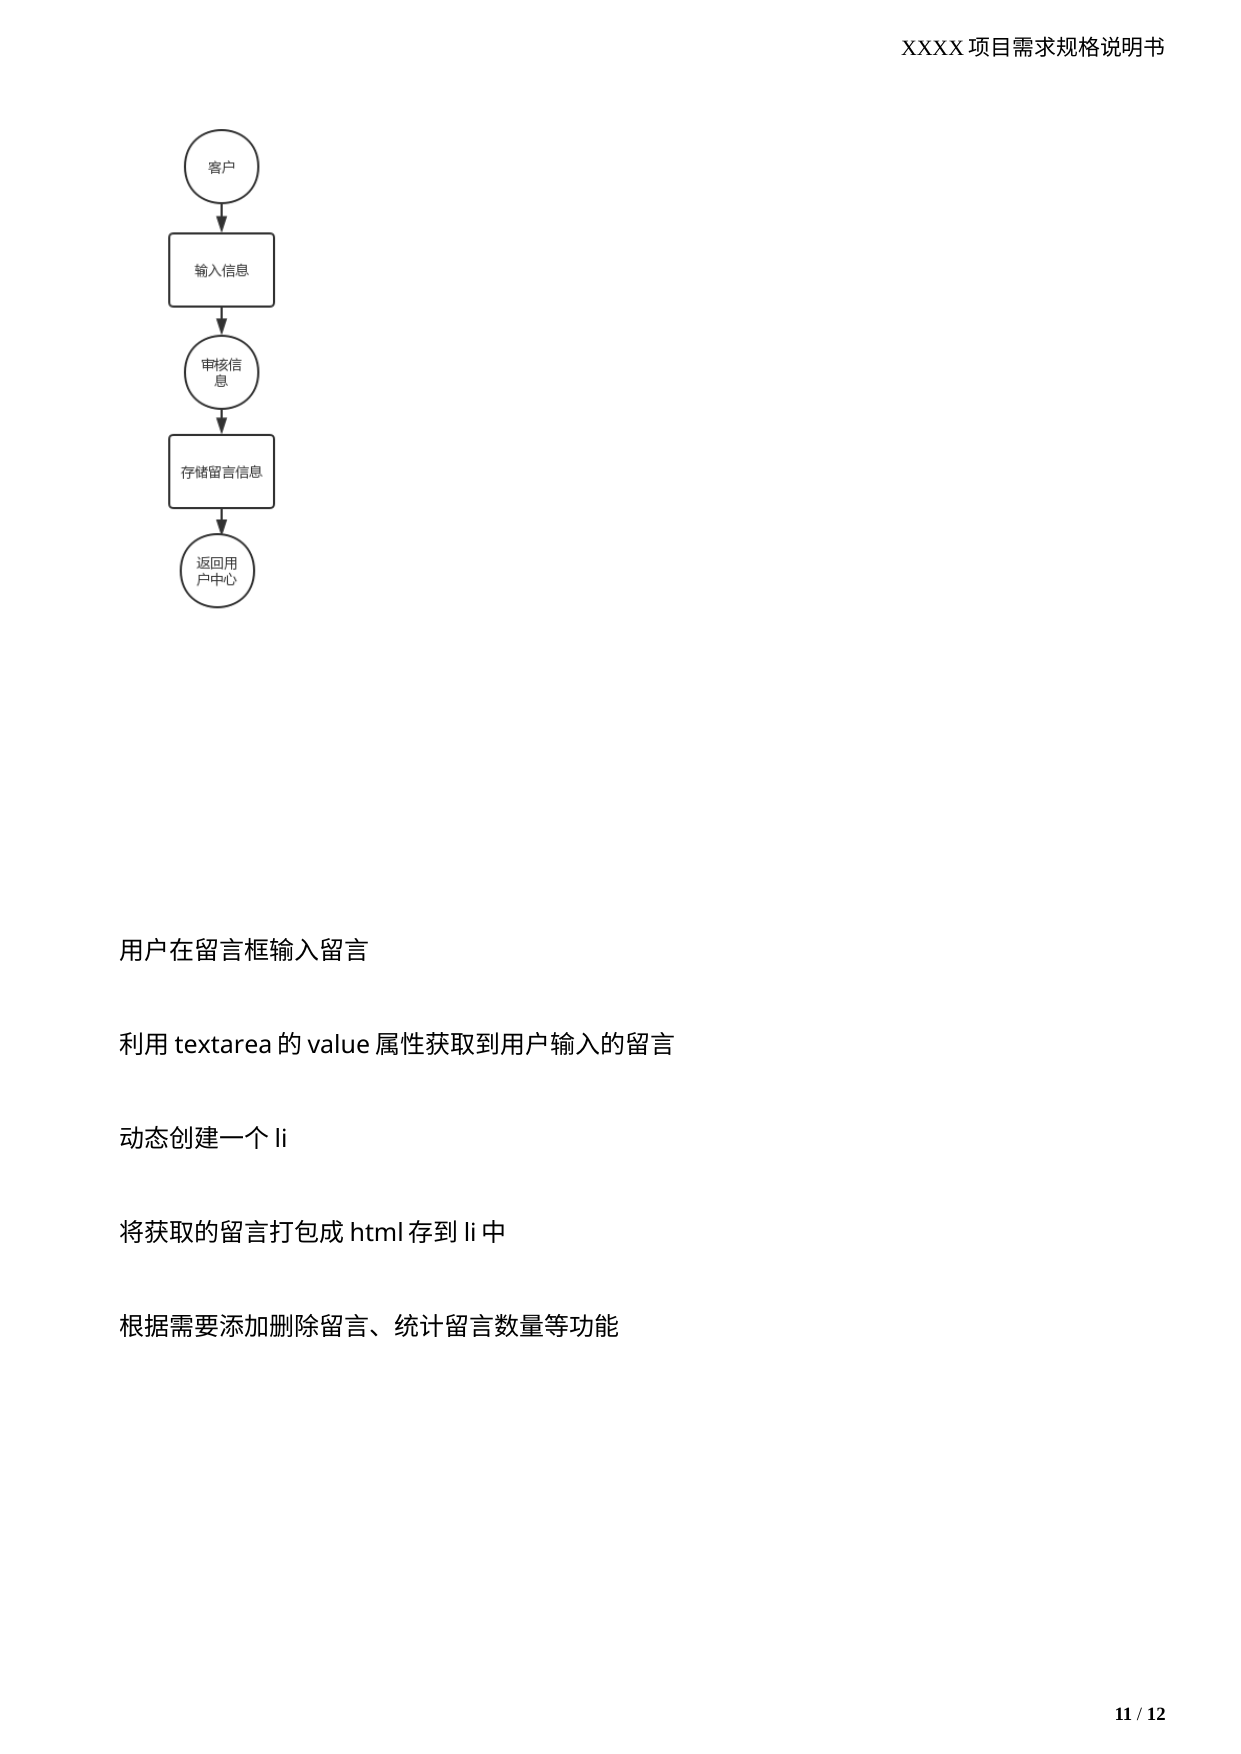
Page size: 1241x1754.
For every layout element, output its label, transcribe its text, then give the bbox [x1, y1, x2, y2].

picture [119, 80, 338, 672]
text 将获取的留言打包成html存到li中 [119, 1198, 1165, 1263]
text 利用textarea的value属性获取到用户输入的留言 [119, 1010, 1165, 1075]
text 用户在留言框输入留言 [119, 916, 1165, 981]
text 根据需要添加删除留言、统计留言数量等功能 [119, 1292, 1165, 1357]
text 动态创建一个li [119, 1104, 1165, 1169]
